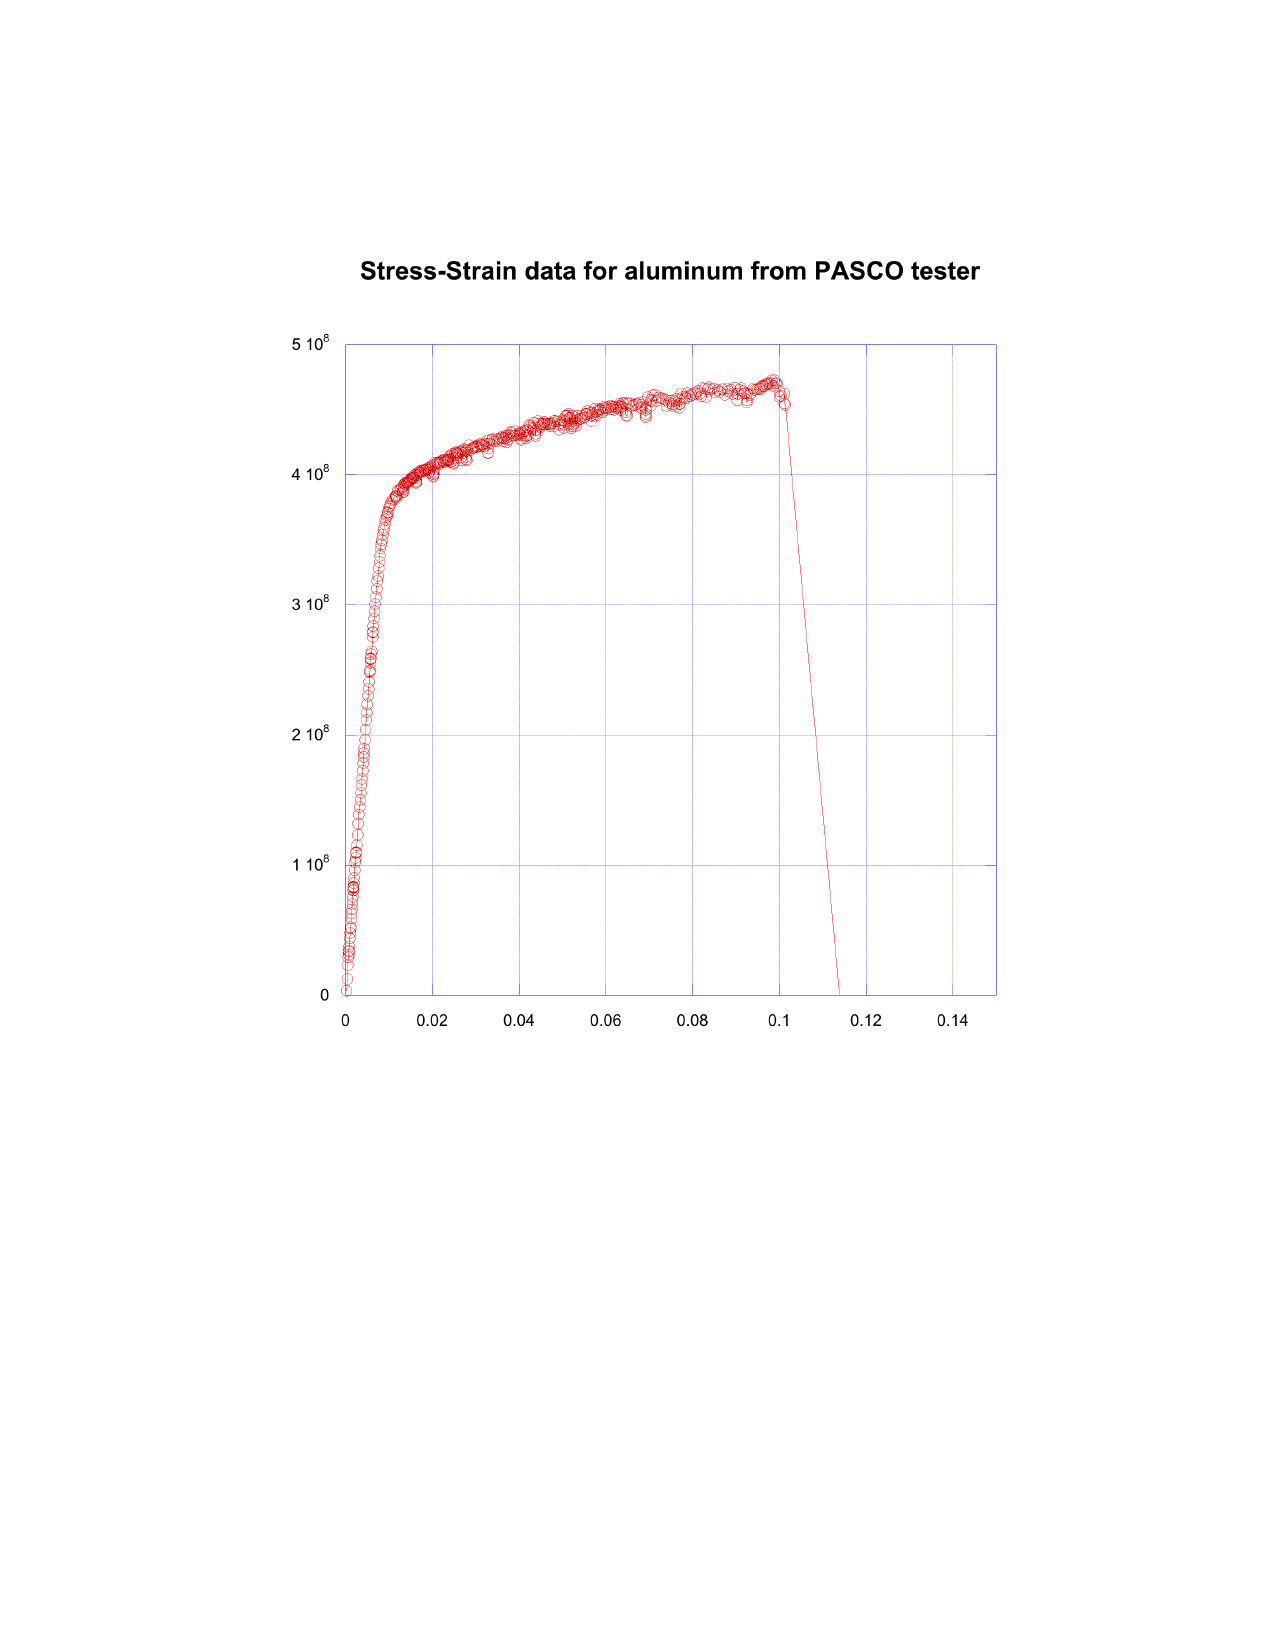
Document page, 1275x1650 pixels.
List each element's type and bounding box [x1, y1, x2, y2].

picture [150, 150, 1125, 1125]
